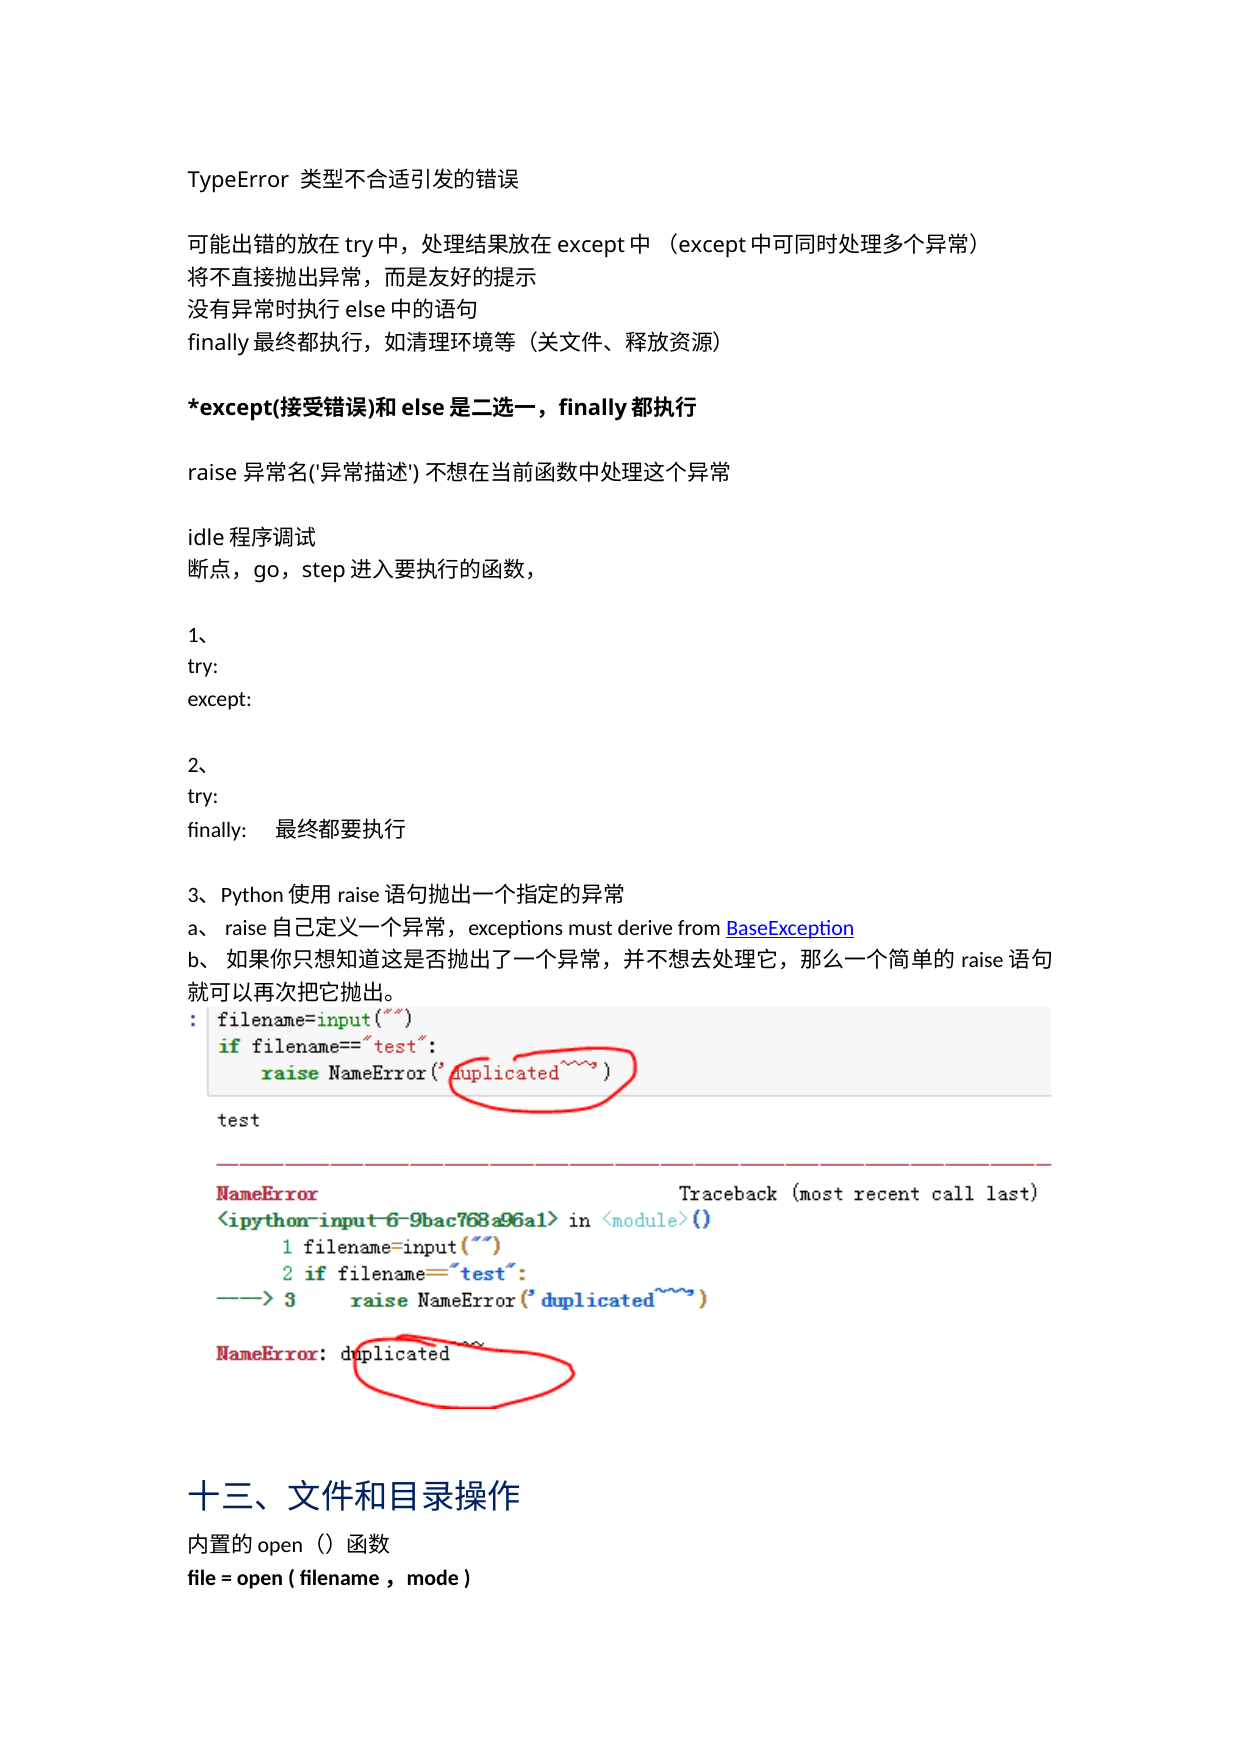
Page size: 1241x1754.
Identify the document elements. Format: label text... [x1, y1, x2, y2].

text b、 如果你只想知道这是否抛出了一个异常，并不想去处理它，那么一个简单的 raise 语句就可以再次把它抛出。 [187, 942, 1053, 1007]
text 将不直接抛出异常，而是友好的提示 [187, 259, 1053, 292]
text 2、 [187, 747, 1053, 779]
text 内置的open（）函数 [187, 1527, 1053, 1559]
text *except(接受错误)和else是二选一，finally都执行 [187, 389, 1053, 422]
text a、 raise自己定义一个异常，exceptions must derive from BaseException [187, 909, 1053, 942]
text 断点，go，step进入要执行的函数， [187, 552, 1053, 584]
text raise 异常名('异常描述') 不想在当前函数中处理这个异常 [187, 454, 1053, 487]
text idle程序调试 [187, 519, 1053, 552]
text file = open ( filename ，mode ) [187, 1559, 1053, 1592]
text TypeError 类型不合适引发的错误 [187, 162, 1053, 194]
subtitle 十三、文件和目录操作 [187, 1462, 1053, 1527]
text 1、 [187, 617, 1053, 649]
text except: [187, 682, 1053, 714]
text finally最终都执行，如清理环境等（关文件、释放资源） [187, 324, 1053, 357]
text try: [187, 779, 1053, 812]
picture [187, 1007, 1052, 1409]
text try: [187, 649, 1053, 682]
text finally: 最终都要执行 [187, 812, 1053, 844]
text 可能出错的放在try中，处理结果放在except中 （except中可同时处理多个异常） [187, 227, 1053, 259]
text 没有异常时执行else中的语句 [187, 292, 1053, 324]
text 3、Python 使用 raise 语句抛出一个指定的异常 [187, 877, 1053, 909]
